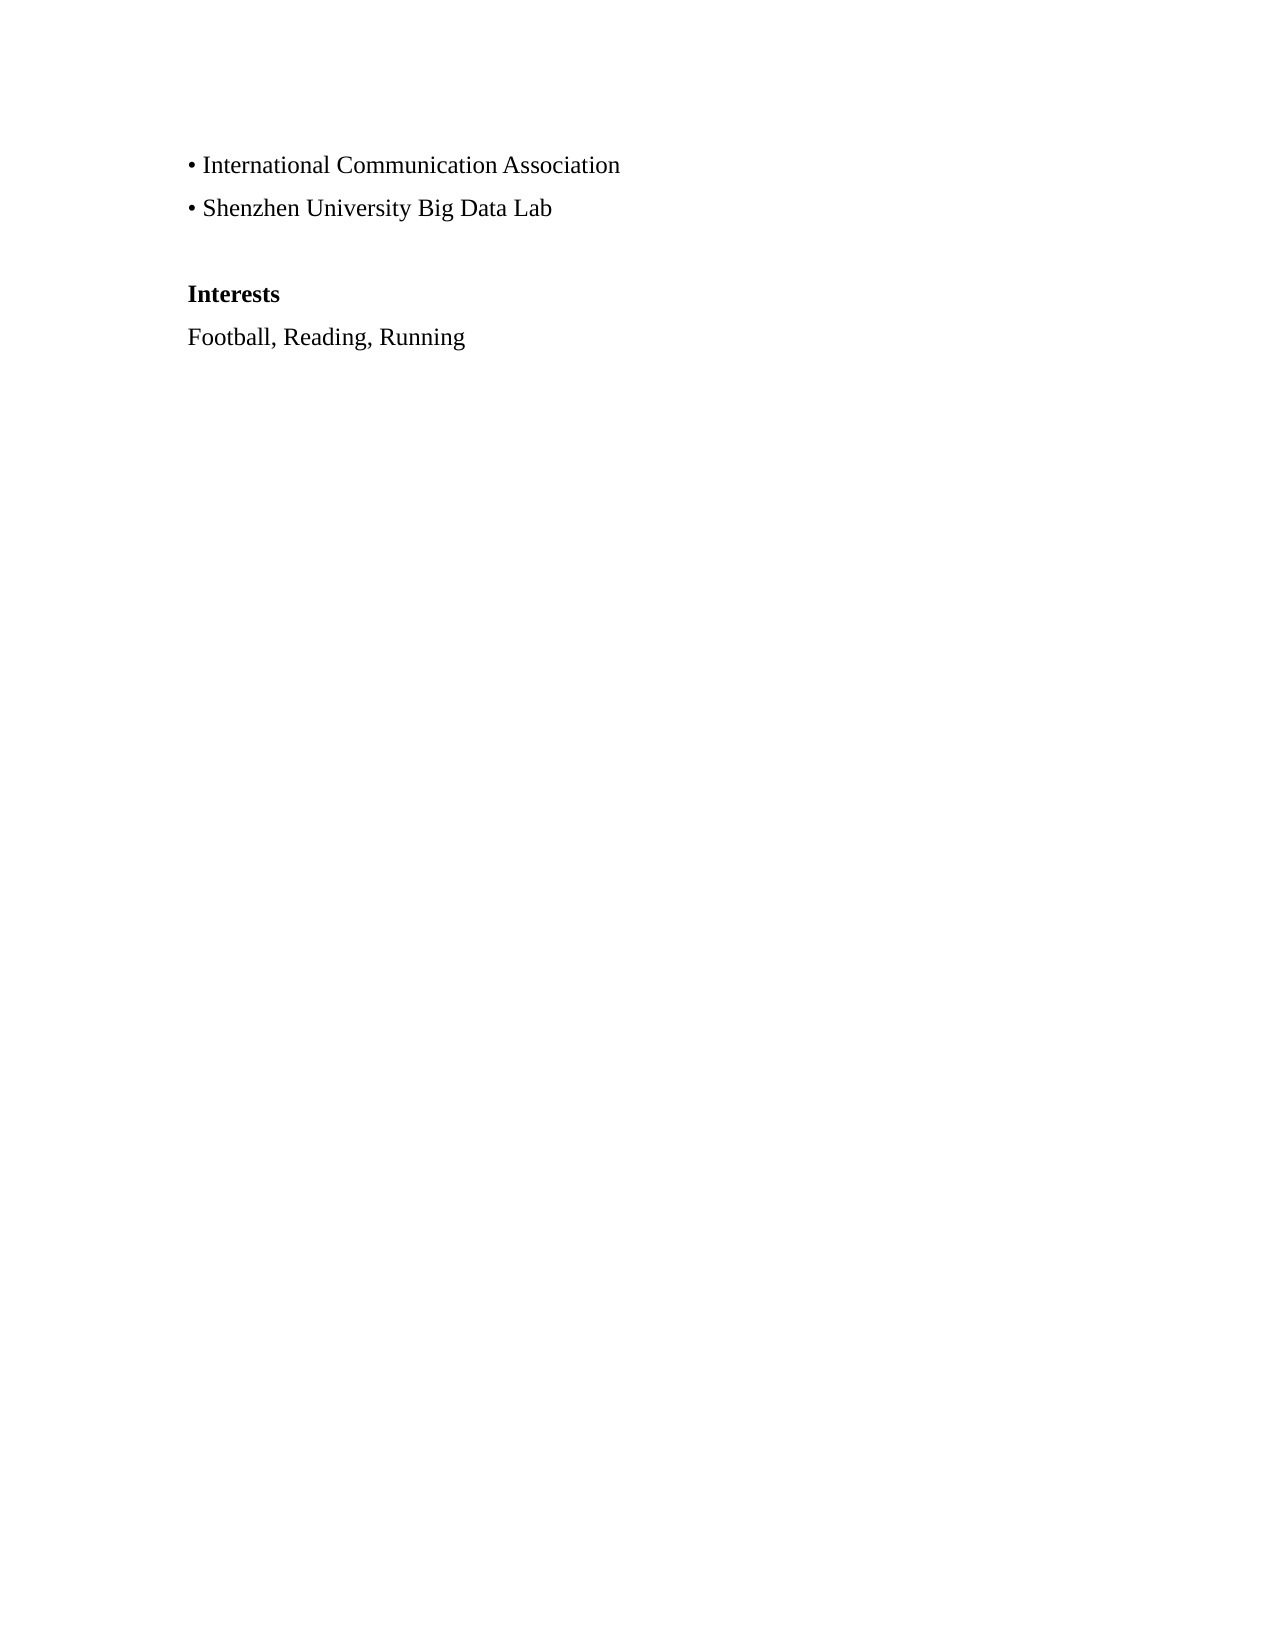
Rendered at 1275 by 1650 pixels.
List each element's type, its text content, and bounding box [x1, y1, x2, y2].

text Football, Reading, Running [187, 322, 1087, 351]
text • Shenzhen University Big Data Lab [187, 193, 1087, 222]
text Interests [187, 279, 1087, 308]
text • International Communication Association [187, 150, 1087, 179]
